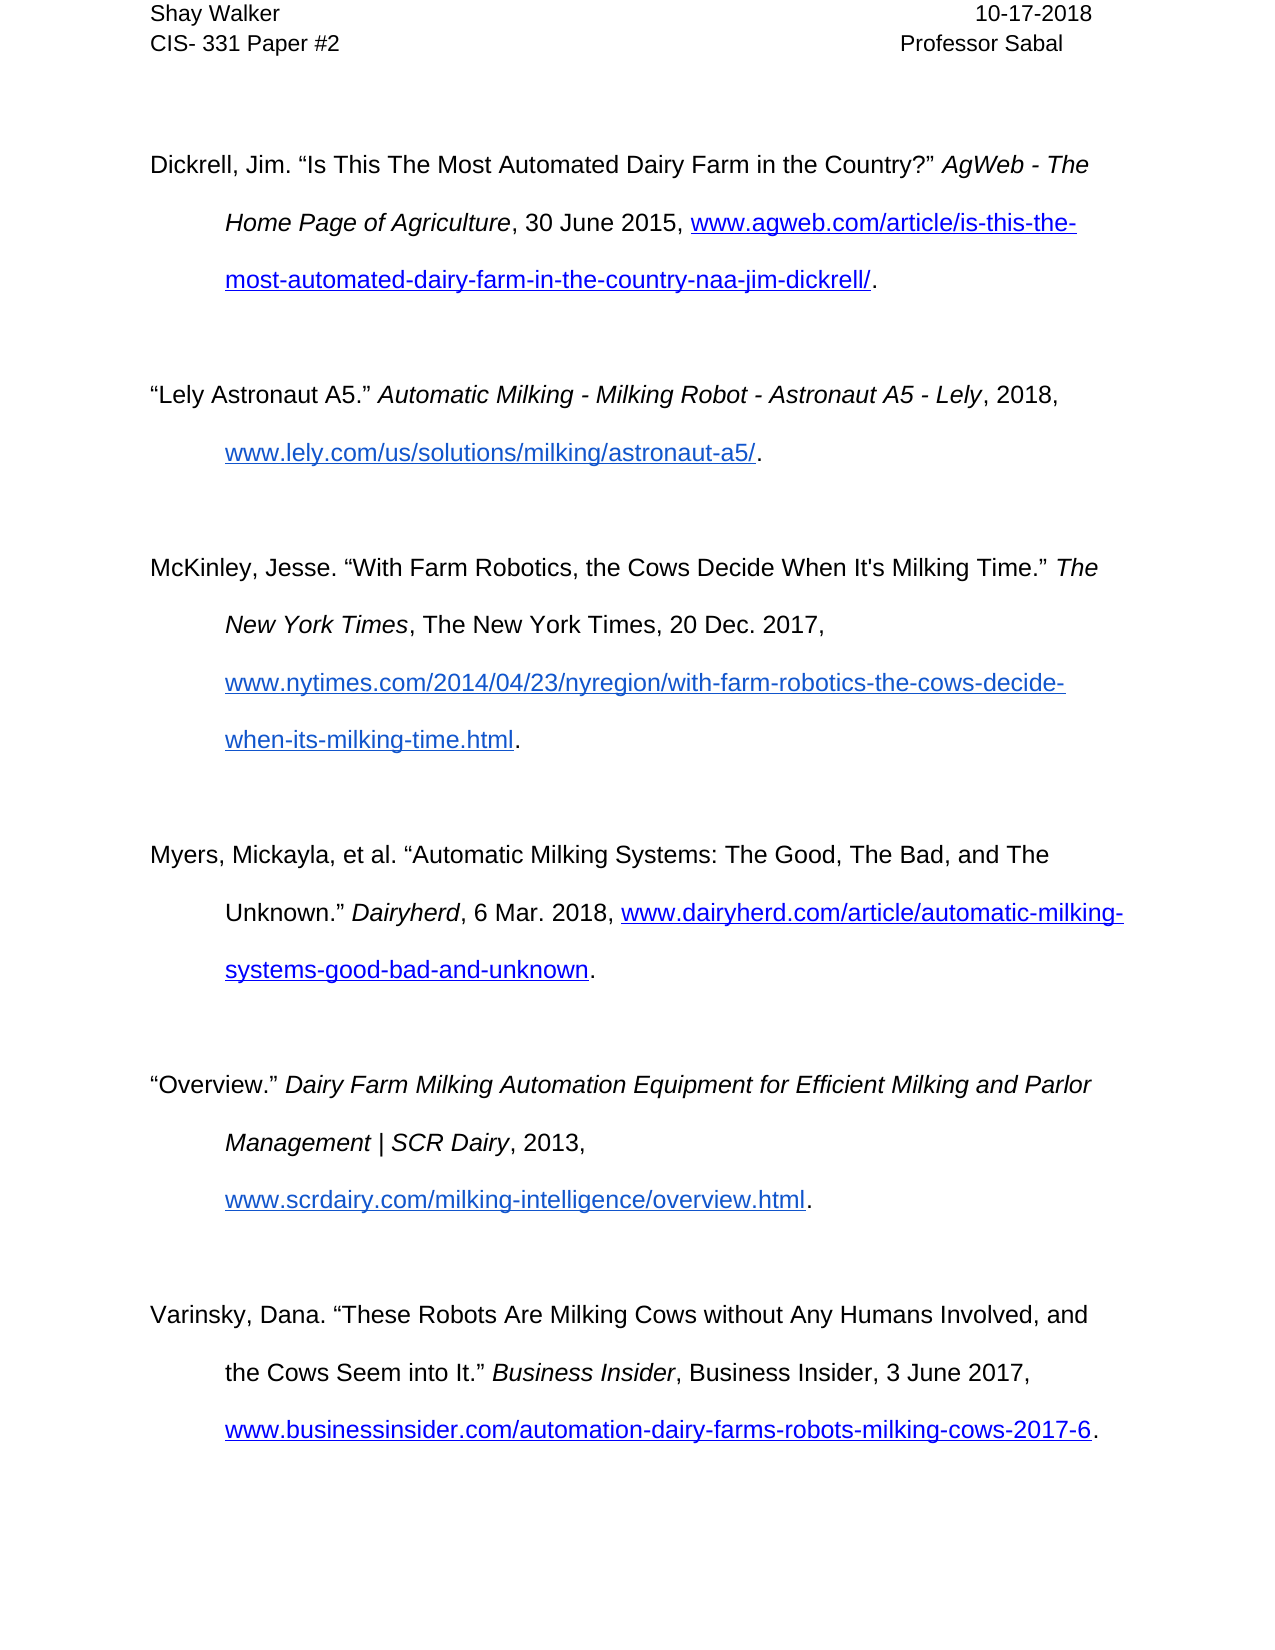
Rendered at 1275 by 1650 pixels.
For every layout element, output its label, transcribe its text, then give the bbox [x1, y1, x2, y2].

text McKinley, Jesse. “With Farm Robotics, the Cows Decide When It's Milking Time.” The New York Times, The New York Times, 20 Dec. 2017, www.nytimes.com/2014/04/23/nyregion/with-farm-robotics-the-cows-decide-when-its-milking-time.html. [150, 552, 1125, 754]
text “Overview.” Dairy Farm Milking Automation Equipment for Efficient Milking and Parlor Management | SCR Dairy, 2013, www.scrdairy.com/milking-intelligence/overview.html. [150, 1070, 1125, 1214]
text Varinsky, Dana. “These Robots Are Milking Cows without Any Humans Involved, and the Cows Seem into It.” Business Insider, Business Insider, 3 June 2017, www.businessinsider.com/automation-dairy-farms-robots-milking-cows-2017-6. [150, 1300, 1125, 1444]
text “Lely Astronaut A5.” Automatic Milking - Milking Robot - Astronaut A5 - Lely, 2018, www.lely.com/us/solutions/milking/astronaut-a5/. [150, 380, 1125, 466]
text Dickrell, Jim. “Is This The Most Automated Dairy Farm in the Country?” AgWeb - The Home Page of Agriculture, 30 June 2015, www.agweb.com/article/is-this-the-most-automated-dairy-farm-in-the-country-naa-jim-dickrell/. [150, 150, 1125, 294]
text Myers, Mickayla, et al. “Automatic Milking Systems: The Good, The Bad, and The Unknown.” Dairyherd, 6 Mar. 2018, www.dairyherd.com/article/automatic-milking-systems-good-bad-and-unknown. [150, 840, 1125, 984]
